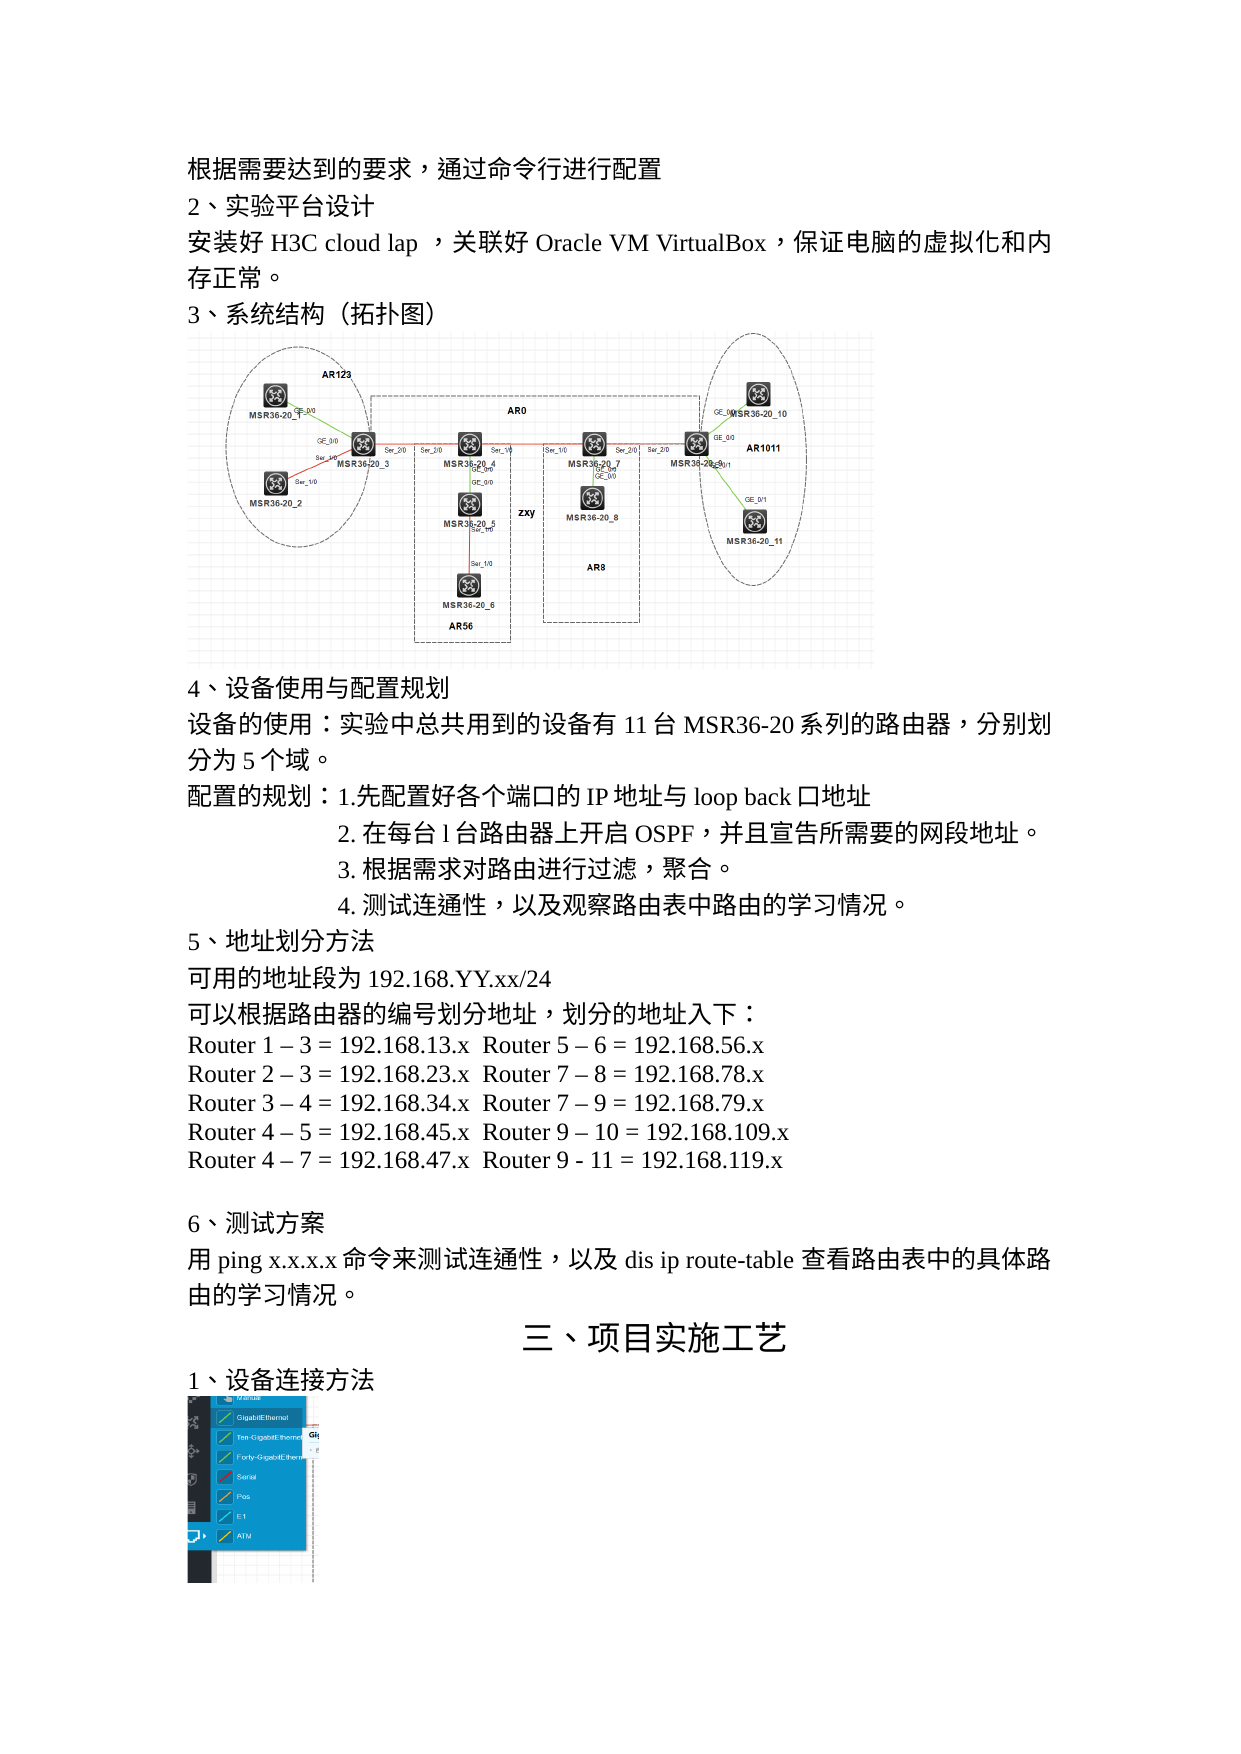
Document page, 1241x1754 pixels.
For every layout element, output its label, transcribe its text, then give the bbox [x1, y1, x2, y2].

picture [187, 331, 874, 669]
text 根据需要达到的要求，通过命令行进行配置 [187, 150, 1053, 186]
text 三、项目实施工艺 [187, 1312, 1053, 1360]
text 4、设备使用与配置规划 [187, 668, 1053, 704]
text Router 2 – 3 = 192.168.23.x Router 7 – 8 = 192.168.78.x [187, 1059, 1053, 1088]
list 测试连通性，以及观察路由表中路由的学习情况。 [212, 886, 1053, 922]
text 安装好H3C cloud lap ，关联好Oracle VM VirtualBox，保证电脑的虚拟化和内存正常。 [187, 222, 1053, 295]
text 5、地址划分方法 [187, 922, 1053, 958]
text 可以根据路由器的编号划分地址，划分的地址入下： [187, 994, 1053, 1031]
text 设备的使用：实验中总共用到的设备有11台MSR36-20系列的路由器，分别划分为5个域。 [187, 704, 1053, 777]
picture [187, 1396, 319, 1583]
text Router 3 – 4 = 192.168.34.x Router 7 – 9 = 192.168.79.x [187, 1088, 1053, 1117]
text 2、实验平台设计 [187, 186, 1053, 222]
text 6、测试方案 [187, 1203, 1053, 1239]
text 配置的规划：1.先配置好各个端口的IP地址与loop back口地址 [187, 777, 1053, 813]
text 可用的地址段为192.168.YY.xx/24 [187, 958, 1053, 994]
text 1、设备连接方法 [187, 1360, 1053, 1396]
text 用ping x.x.x.x命令来测试连通性，以及dis ip route-table 查看路由表中的具体路由的学习情况。 [187, 1239, 1053, 1312]
list 在每台l台路由器上开启OSPF，并且宣告所需要的网段地址。 [212, 813, 1053, 849]
text 3、系统结构（拓扑图） [187, 295, 1053, 331]
list 根据需求对路由进行过滤，聚合。 [212, 849, 1053, 886]
text Router 1 – 3 = 192.168.13.x Router 5 – 6 = 192.168.56.x [187, 1031, 1053, 1059]
text Router 4 – 5 = 192.168.45.x Router 9 – 10 = 192.168.109.x [187, 1117, 1053, 1146]
text Router 4 – 7 = 192.168.47.x Router 9 - 11 = 192.168.119.x [187, 1146, 1053, 1174]
picture [187, 1396, 301, 1521]
